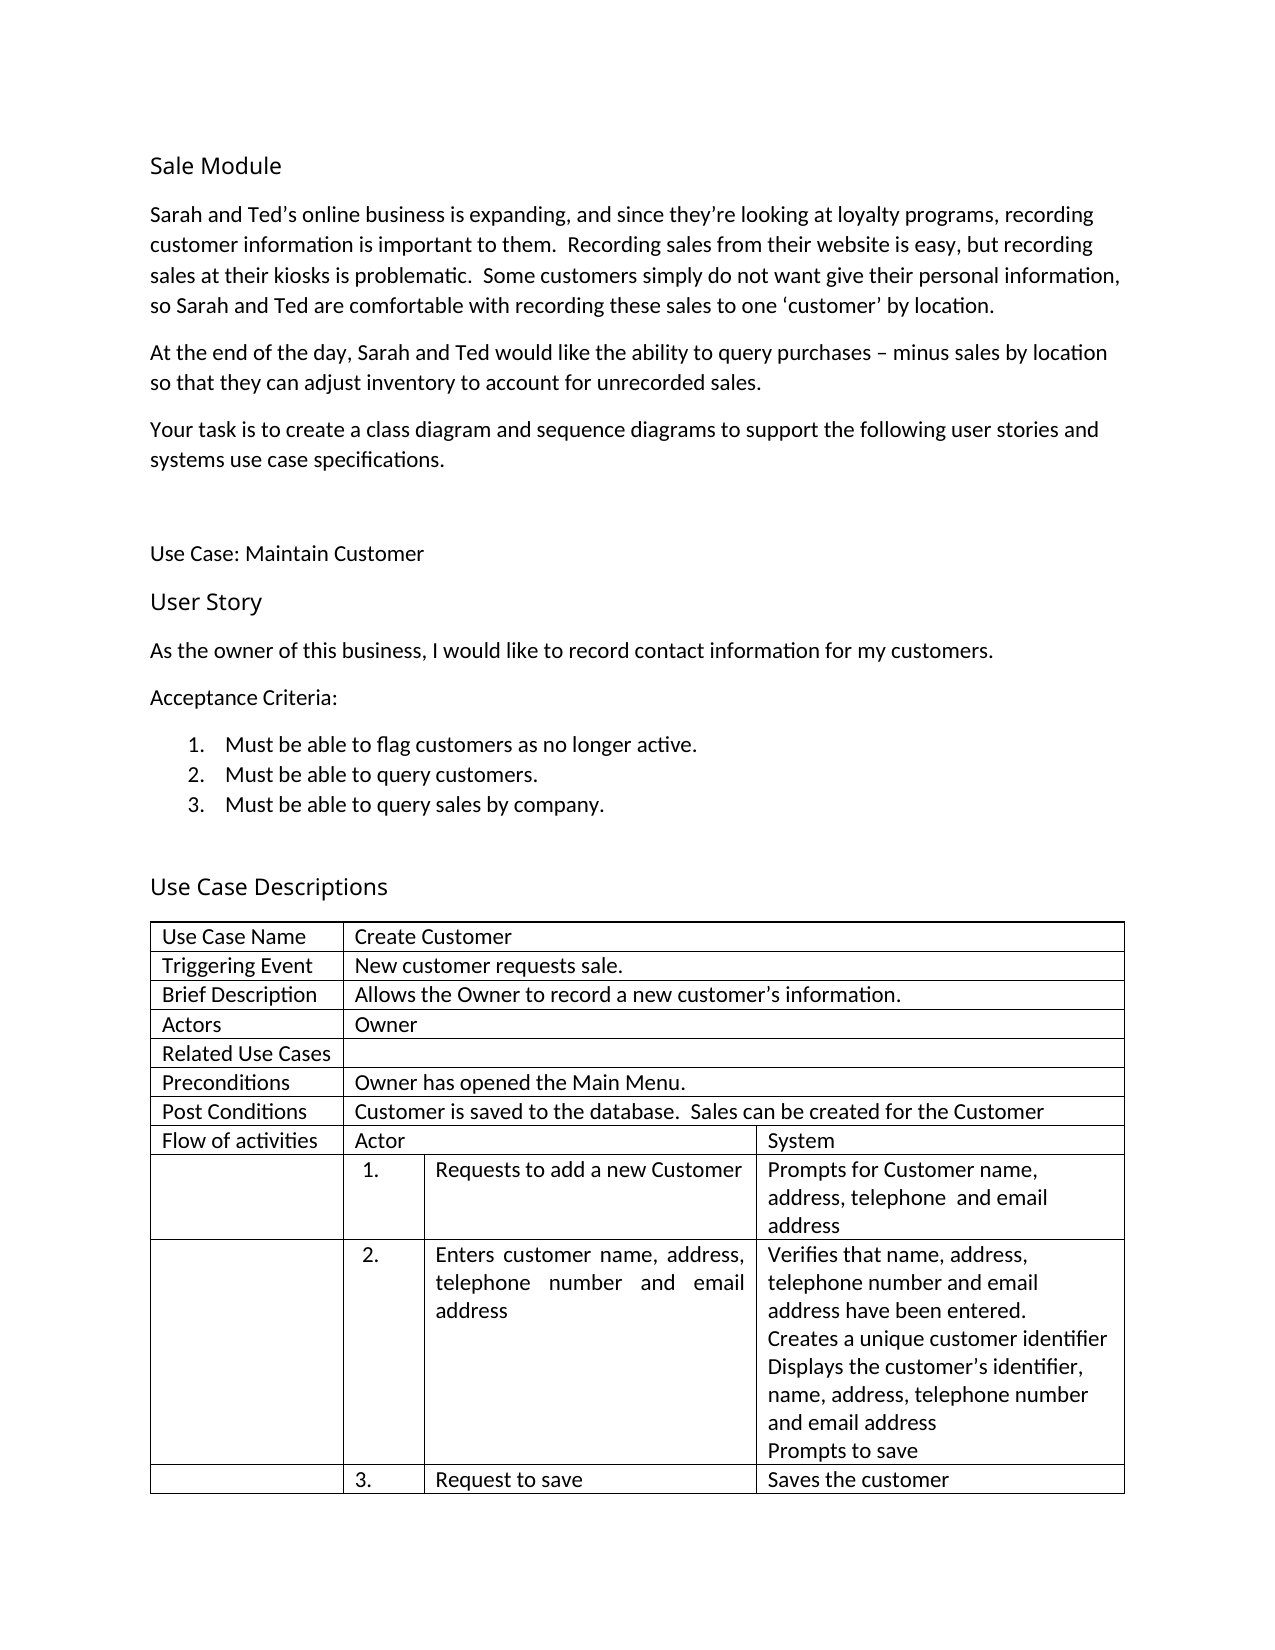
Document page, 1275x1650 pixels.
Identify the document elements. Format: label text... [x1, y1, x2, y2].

table_cell Request to save [425, 1465, 756, 1493]
table_header Create Customer [344, 923, 1124, 951]
text Use Case: Maintain Customer [150, 539, 1125, 567]
table_cell Customer is saved to the database. Sales can be created for the Customer [344, 1097, 1124, 1125]
table_cell [344, 1155, 424, 1239]
table_cell [151, 1240, 343, 1464]
table_cell Actors [151, 1010, 343, 1038]
table_cell Triggering Event [151, 952, 343, 979]
table_cell New customer requests sale. [344, 952, 1124, 979]
table_cell [344, 1039, 1124, 1067]
text At the end of the day, Sarah and Ted would like the ability to query purchases – minus sales by location so that they can adjust inventory to account for unrecorded sales. [150, 338, 1125, 396]
table_cell [151, 1155, 343, 1239]
text Sarah and Ted’s online business is expanding, and since they’re looking at loyalty programs, recording customer information is important to them. Recording sales from their website is easy, but recording sales at their kiosks is problematic. Some customers simply do not want give their personal information, so Sarah and Ted are comfortable with recording these sales to one ‘customer’ by location. [150, 200, 1125, 319]
text User Story [150, 586, 1125, 617]
table_cell Post Conditions [151, 1097, 343, 1125]
list Must be able to query customers. [187, 760, 1125, 788]
table_cell Requests to add a new Customer [425, 1155, 756, 1239]
table_header Use Case Name [151, 923, 343, 951]
table_cell Owner has opened the Main Menu. [344, 1068, 1124, 1096]
text Sale Module [150, 150, 1125, 181]
table_cell Actor [344, 1126, 756, 1154]
table_cell Brief Description [151, 981, 343, 1009]
table_cell Allows the Owner to record a new customer’s information. [344, 981, 1124, 1009]
table_cell [344, 1240, 424, 1464]
table_cell Saves the customer [757, 1465, 1124, 1493]
table_cell 3. [344, 1465, 424, 1493]
list Must be able to flag customers as no longer active. [187, 730, 1125, 758]
table_cell Prompts for Customer name, address, telephone and email address [757, 1155, 1124, 1239]
table_cell System [757, 1126, 1124, 1154]
table_cell [151, 1465, 343, 1493]
table_cell Flow of activities [151, 1126, 343, 1154]
list Must be able to query sales by company. [187, 790, 1125, 818]
table_cell Preconditions [151, 1068, 343, 1096]
text Acceptance Criteria: [150, 683, 1125, 711]
table_cell Related Use Cases [151, 1039, 343, 1067]
table_cell Enters customer name, address, telephone number and email address [425, 1240, 756, 1464]
table_cell Owner [344, 1010, 1124, 1038]
text Your task is to create a class diagram and sequence diagrams to support the following user stories and systems use case specifications. [150, 415, 1125, 473]
text As the owner of this business, I would like to record contact information for my customers. [150, 636, 1125, 664]
table_cell Verifies that name, address, telephone number and email address have been entered. Creates a unique customer identifier Displays the customer’s identifier, name, address, telephone number and email address Prompts to save [757, 1240, 1124, 1464]
text Use Case Descriptions [150, 871, 1125, 902]
